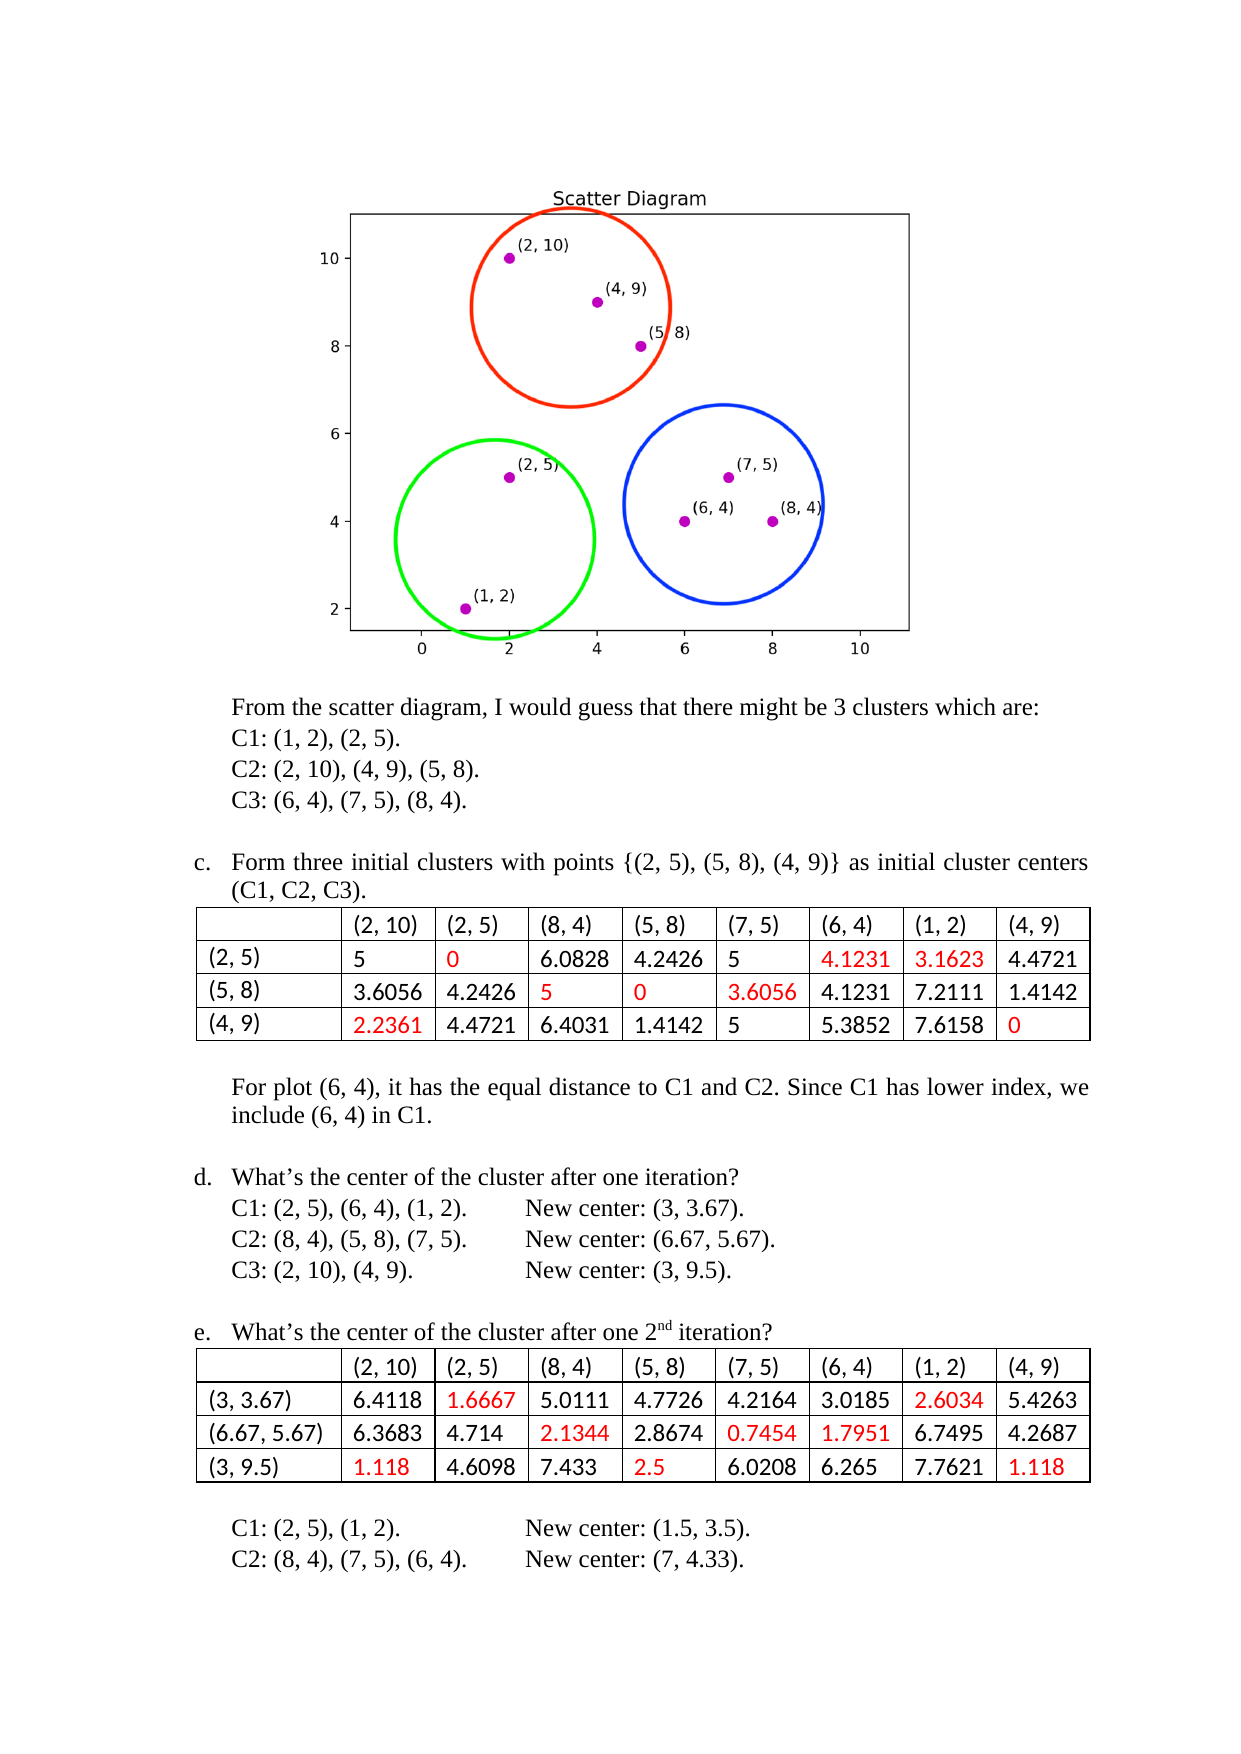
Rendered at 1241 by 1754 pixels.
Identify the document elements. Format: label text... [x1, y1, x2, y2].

text C3: (6, 4), (7, 5), (8, 4). [231, 785, 1090, 814]
table_header (8, 4) [529, 1349, 622, 1381]
table_header (8, 4) [529, 908, 622, 940]
text C1: (2, 5), (6, 4), (1, 2). New center: (3, 3.67). [231, 1193, 1090, 1222]
table_header (7, 5) [716, 1349, 809, 1381]
table_cell (3, 3.67) [197, 1383, 341, 1415]
table_cell 6.7495 [903, 1416, 996, 1448]
table_cell 0 [997, 1008, 1089, 1040]
table_header (5, 8) [623, 908, 716, 940]
table_cell 6.0208 [716, 1449, 809, 1481]
table_header (2, 5) [436, 1349, 528, 1381]
table_cell 7.7621 [903, 1449, 996, 1481]
table_cell 6.4118 [342, 1383, 434, 1415]
table_cell 4.4721 [997, 941, 1089, 973]
table_cell 5 [529, 974, 622, 1007]
table_header (6, 4) [810, 908, 903, 940]
text C2: (8, 4), (7, 5), (6, 4). New center: (7, 4.33). [231, 1544, 1090, 1573]
table_header [197, 1349, 341, 1381]
table_cell 6.3683 [342, 1416, 434, 1448]
text From the scatter diagram, I would guess that there might be 3 clusters which are: [231, 692, 1090, 721]
table_header (7, 5) [717, 908, 809, 940]
table_cell 4.1231 [810, 974, 903, 1007]
table_cell 7.6158 [904, 1008, 996, 1040]
table_cell (4, 9) [197, 1008, 341, 1040]
table_cell 7.433 [529, 1449, 622, 1481]
table_cell 5 [342, 941, 435, 973]
table_cell 0 [623, 974, 716, 1007]
table_cell 1.4142 [623, 1008, 716, 1040]
table_header (1, 2) [904, 908, 996, 940]
list What’s the center of the cluster after one 2nd iteration? [194, 1317, 1090, 1346]
table_cell 3.6056 [717, 974, 809, 1007]
table_header (5, 8) [623, 1349, 715, 1381]
table_cell 4.1231 [810, 941, 903, 973]
table_header (2, 10) [342, 908, 435, 940]
table_cell 3.0185 [810, 1383, 902, 1415]
table_cell 1.6667 [436, 1383, 528, 1415]
table_cell 5.3852 [810, 1008, 903, 1040]
table_cell 3.6056 [342, 974, 435, 1007]
table_cell 1.7951 [810, 1416, 902, 1448]
table_cell 2.6034 [903, 1383, 996, 1415]
table_cell 4.6098 [436, 1449, 528, 1481]
table_cell 4.2164 [716, 1383, 809, 1415]
text C3: (2, 10), (4, 9). New center: (3, 9.5). [231, 1255, 1090, 1284]
table_cell 6.265 [810, 1449, 902, 1481]
text For plot (6, 4), it has the equal distance to C1 and C2. Since C1 has lower index, we include (6, 4) in C1. [231, 1072, 1090, 1129]
table_cell 4.2426 [436, 974, 528, 1007]
table_cell (5, 8) [197, 974, 341, 1007]
table_header [197, 908, 341, 940]
table_cell (2, 5) [197, 941, 341, 973]
text C1: (1, 2), (2, 5). [231, 723, 1090, 752]
table_cell (3, 9.5) [197, 1449, 341, 1481]
table_cell 3.1623 [904, 941, 996, 973]
table_cell 2.1344 [529, 1416, 622, 1448]
table_header (1, 2) [903, 1349, 996, 1381]
table_cell 2.8674 [623, 1416, 715, 1448]
table_header (2, 5) [436, 908, 528, 940]
table_header (4, 9) [997, 1349, 1089, 1381]
text C1: (2, 5), (1, 2). New center: (1.5, 3.5). [231, 1513, 1090, 1542]
table_cell (6.67, 5.67) [197, 1416, 341, 1448]
table_cell 4.714 [436, 1416, 528, 1448]
table_cell 5.0111 [529, 1383, 622, 1415]
table_cell 1.118 [997, 1449, 1089, 1481]
table_cell 5 [717, 1008, 809, 1040]
table_cell 5 [717, 941, 809, 973]
table_cell 4.4721 [436, 1008, 528, 1040]
table_cell 0 [436, 941, 528, 973]
text C2: (2, 10), (4, 9), (5, 8). [231, 754, 1090, 783]
table_cell 2.5 [623, 1449, 715, 1481]
table_cell 4.7726 [623, 1383, 715, 1415]
table_cell 2.2361 [342, 1008, 435, 1040]
table_cell 0.7454 [716, 1416, 809, 1448]
table_header (2, 10) [342, 1349, 434, 1381]
table_cell 4.2687 [997, 1416, 1089, 1448]
table_cell 6.4031 [529, 1008, 622, 1040]
table_header (4, 9) [997, 908, 1089, 940]
list Form three initial clusters with points {(2, 5), (5, 8), (4, 9)} as initial cluster centers (C1, C2, C3). [194, 847, 1090, 904]
table_header (6, 4) [810, 1349, 902, 1381]
table_cell 1.118 [342, 1449, 434, 1481]
table_cell 6.0828 [529, 941, 622, 973]
table_cell 7.2111 [904, 974, 996, 1007]
table_cell 1.4142 [997, 974, 1089, 1007]
picture [260, 150, 980, 690]
list What’s the center of the cluster after one iteration? [194, 1162, 1090, 1191]
table_cell 5.4263 [997, 1383, 1089, 1415]
text C2: (8, 4), (5, 8), (7, 5). New center: (6.67, 5.67). [231, 1224, 1090, 1253]
table_cell 4.2426 [623, 941, 716, 973]
